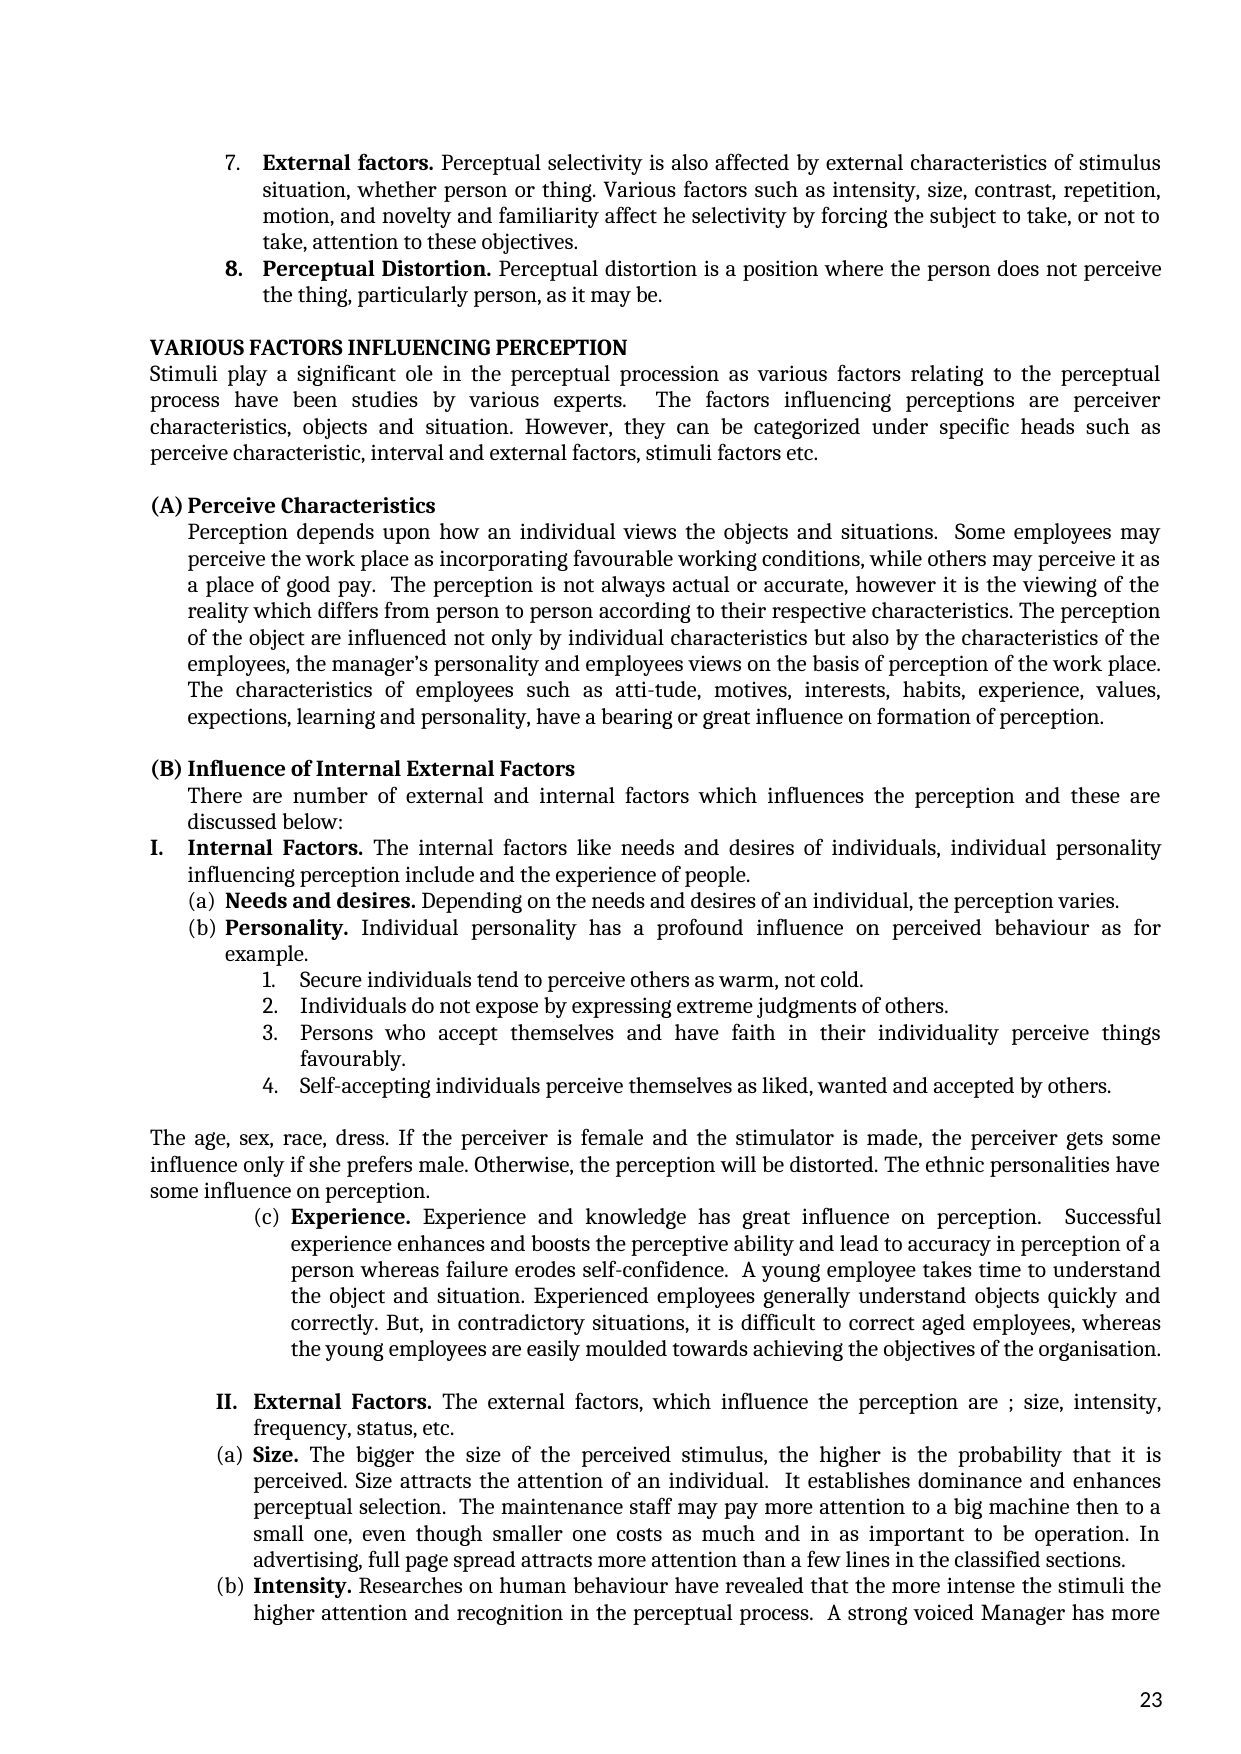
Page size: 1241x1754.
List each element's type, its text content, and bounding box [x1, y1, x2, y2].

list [216, 1573, 1162, 1626]
list Individuals do not expose by expressing extreme judgments of others. [262, 993, 1162, 1020]
list Perceptual Distortion. Perceptual distortion is a position where the person does not perceive the thing, particularly person, as it may be. [225, 255, 1162, 308]
list Secure individuals tend to perceive others as warm, not cold. [262, 967, 1162, 993]
list Perceive Characteristics [150, 493, 1162, 519]
list Personality. Individual personality has a profound influence on perceived behaviour as for example. [187, 914, 1162, 967]
text There are number of external and internal factors which influences the perception and these are discussed below: [187, 782, 1162, 835]
text The age, sex, race, dress. If the perceiver is female and the stimulator is made, the perceiver gets some influence only if she prefers male. Otherwise, the perception will be distorted. The ethnic personalities have some influence on perception. [150, 1125, 1162, 1204]
text Various factors influencing perception [150, 334, 1162, 361]
list Self-accepting individuals perceive themselves as liked, wanted and accepted by others. [262, 1072, 1162, 1099]
list External Factors. The external factors, which influence the perception are ; size, intensity, frequency, status, etc. [216, 1389, 1162, 1441]
text Stimuli play a significant ole in the perceptual procession as various factors relating to the perceptual process have been studies by various experts. The factors influencing perceptions are perceiver characteristics, objects and situation. However, they can be categorized under specific heads such as perceive characteristic, interval and external factors, stimuli factors etc. [150, 361, 1162, 466]
list Needs and desires. Depending on the needs and desires of an individual, the perception varies. [187, 888, 1162, 914]
list Persons who accept themselves and have faith in their individuality perceive things favourably. [262, 1020, 1162, 1072]
list Size. The bigger the size of the perceived stimulus, the higher is the probability that it is perceived. Size attracts the attention of an individual. It establishes dominance and enhances perceptual selection. The maintenance staff may pay more attention to a big machine then to a small one, even though smaller one costs as much and in as important to be operation. In advertising, full page spread attracts more attention than a few lines in the classified sections. [216, 1441, 1162, 1573]
list Experience. Experience and knowledge has great influence on perception. Successful experience enhances and boosts the perceptive ability and lead to accuracy in perception of a person whereas failure erodes self-confidence. A young employee takes time to understand the object and situation. Experienced employees generally understand objects quickly and correctly. But, in contradictory situations, it is difficult to correct aged employees, whereas the young employees are easily moulded towards achieving the objectives of the organisation. [253, 1204, 1162, 1362]
list Influence of Internal External Factors [150, 756, 1162, 782]
list External factors. Perceptual selectivity is also affected by external characteristics of stimulus situation, whether person or thing. Various factors such as intensity, size, contrast, repetition, motion, and novelty and familiarity affect he selectivity by forcing the subject to take, or not to take, attention to these objectives. [225, 150, 1162, 255]
text Perception depends upon how an individual views the objects and situations. Some employees may perceive the work place as incorporating favourable working conditions, while others may perceive it as a place of good pay. The perception is not always actual or accurate, however it is the viewing of the reality which differs from person to person according to their respective characteristics. The perception of the object are influenced not only by individual characteristics but also by the characteristics of the employees, the manager’s personality and employees views on the basis of perception of the work place. The characteristics of employees such as atti-tude, motives, interests, habits, experience, values, expections, learning and personality, have a bearing or great influence on formation of perception. [187, 519, 1162, 730]
list Internal Factors. The internal factors like needs and desires of individuals, individual personality influencing perception include and the experience of people. [150, 835, 1162, 888]
